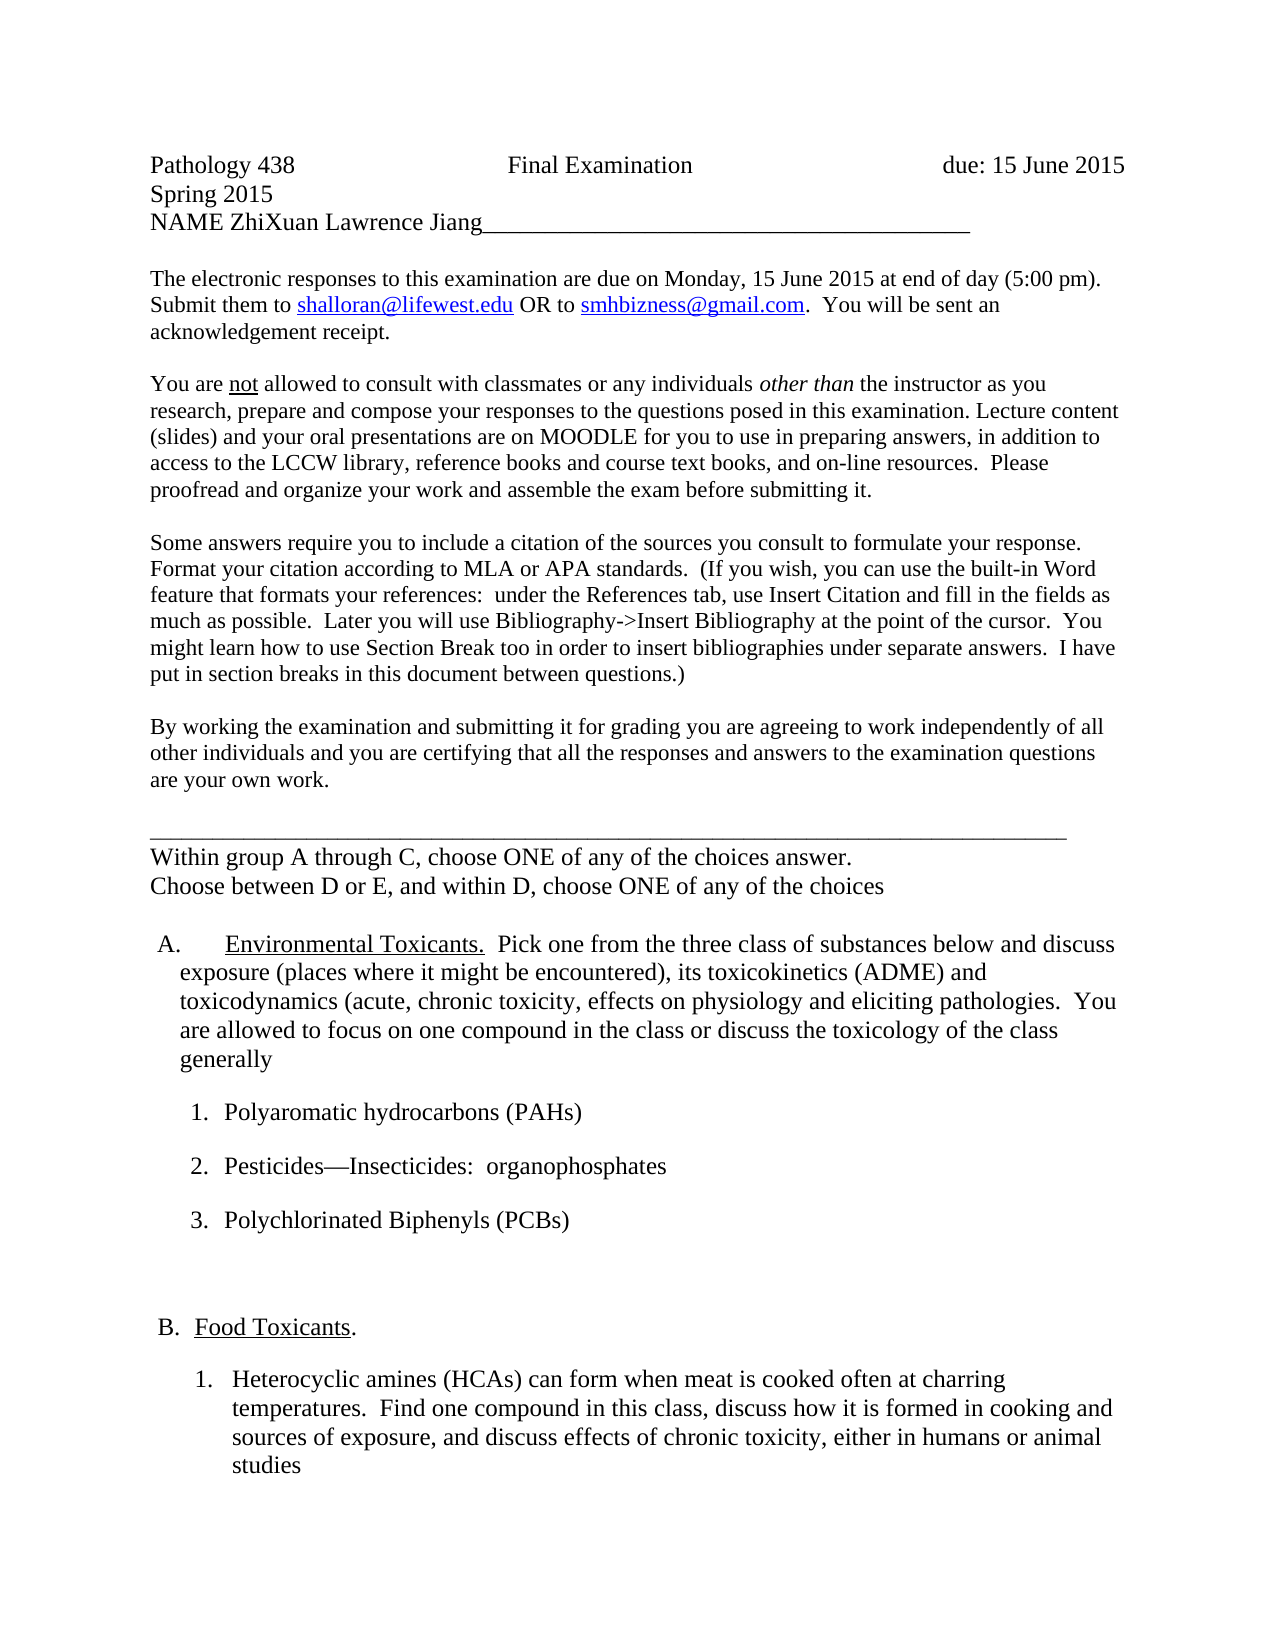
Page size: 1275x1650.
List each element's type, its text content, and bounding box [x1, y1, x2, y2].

text Some answers require you to include a citation of the sources you consult to formulate your response. Format your citation according to MLA or APA standards. (If you wish, you can use the built-in Word feature that formats your references: under the References tab, use Insert Citation and fill in the fields as much as possible. Later you will use Bibliography->Insert Bibliography at the point of the cursor. You might learn how to use Section Break too in order to insert bibliographies under separate answers. I have put in section breaks in this document between questions.) [150, 528, 1125, 687]
text Spring 2015 [150, 179, 1125, 207]
subtitle NAME ZhiXuan Lawrence Jiang_______________________________________ [150, 207, 1125, 236]
list Polyaromatic hydrocarbons (PAHs) [190, 1097, 1125, 1126]
list Heterocyclic amines (HCAs) can form when meat is cooked often at charring temperatures. Find one compound in this class, discuss how it is formed in cooking and sources of exposure, and discuss effects of chronic toxicity, either in humans or animal studies [194, 1364, 1125, 1479]
list Food Toxicants. [157, 1312, 1125, 1364]
list Polychlorinated Biphenyls (PCBs) [190, 1205, 1125, 1234]
text Within group A through C, choose ONE of any of the choices answer. Choose between D or E, and within D, choose ONE of any of the choices [150, 842, 1125, 900]
list Environmental Toxicants. Pick one from the three class of substances below and discuss exposure (places where it might be encountered), its toxicokinetics (ADME) and toxicodynamics (acute, chronic toxicity, effects on physiology and eliciting pathologies. You are allowed to focus on one compound in the class or discuss the toxicology of the class generally [157, 929, 1125, 1072]
text By working the examination and submitting it for grading you are agreeing to work independently of all other individuals and you are certifying that all the responses and answers to the examination questions are your own work. [150, 713, 1125, 792]
subtitle Pathology 438 Final Examination due: 15 June 2015 [150, 150, 1125, 179]
text The electronic responses to this examination are due on Monday, 15 June 2015 at end of day (5:00 pm). Submit them to shalloran@lifewest.edu OR to smhbizness@gmail.com. You will be sent an acknowledgement receipt. [150, 265, 1125, 344]
text ________________________________________________________________________________________ [150, 818, 1125, 842]
text You are not allowed to consult with classmates or any individuals other than the instructor as you research, prepare and compose your responses to the questions posed in this examination. Lecture content (slides) and your oral presentations are on MOODLE for you to use in preparing answers, in addition to access to the LCCW library, reference books and course text books, and on-line resources. Please proofread and organize your work and assemble the exam before submitting it. [150, 370, 1125, 502]
list Pesticides—Insecticides: organophosphates [190, 1151, 1125, 1180]
